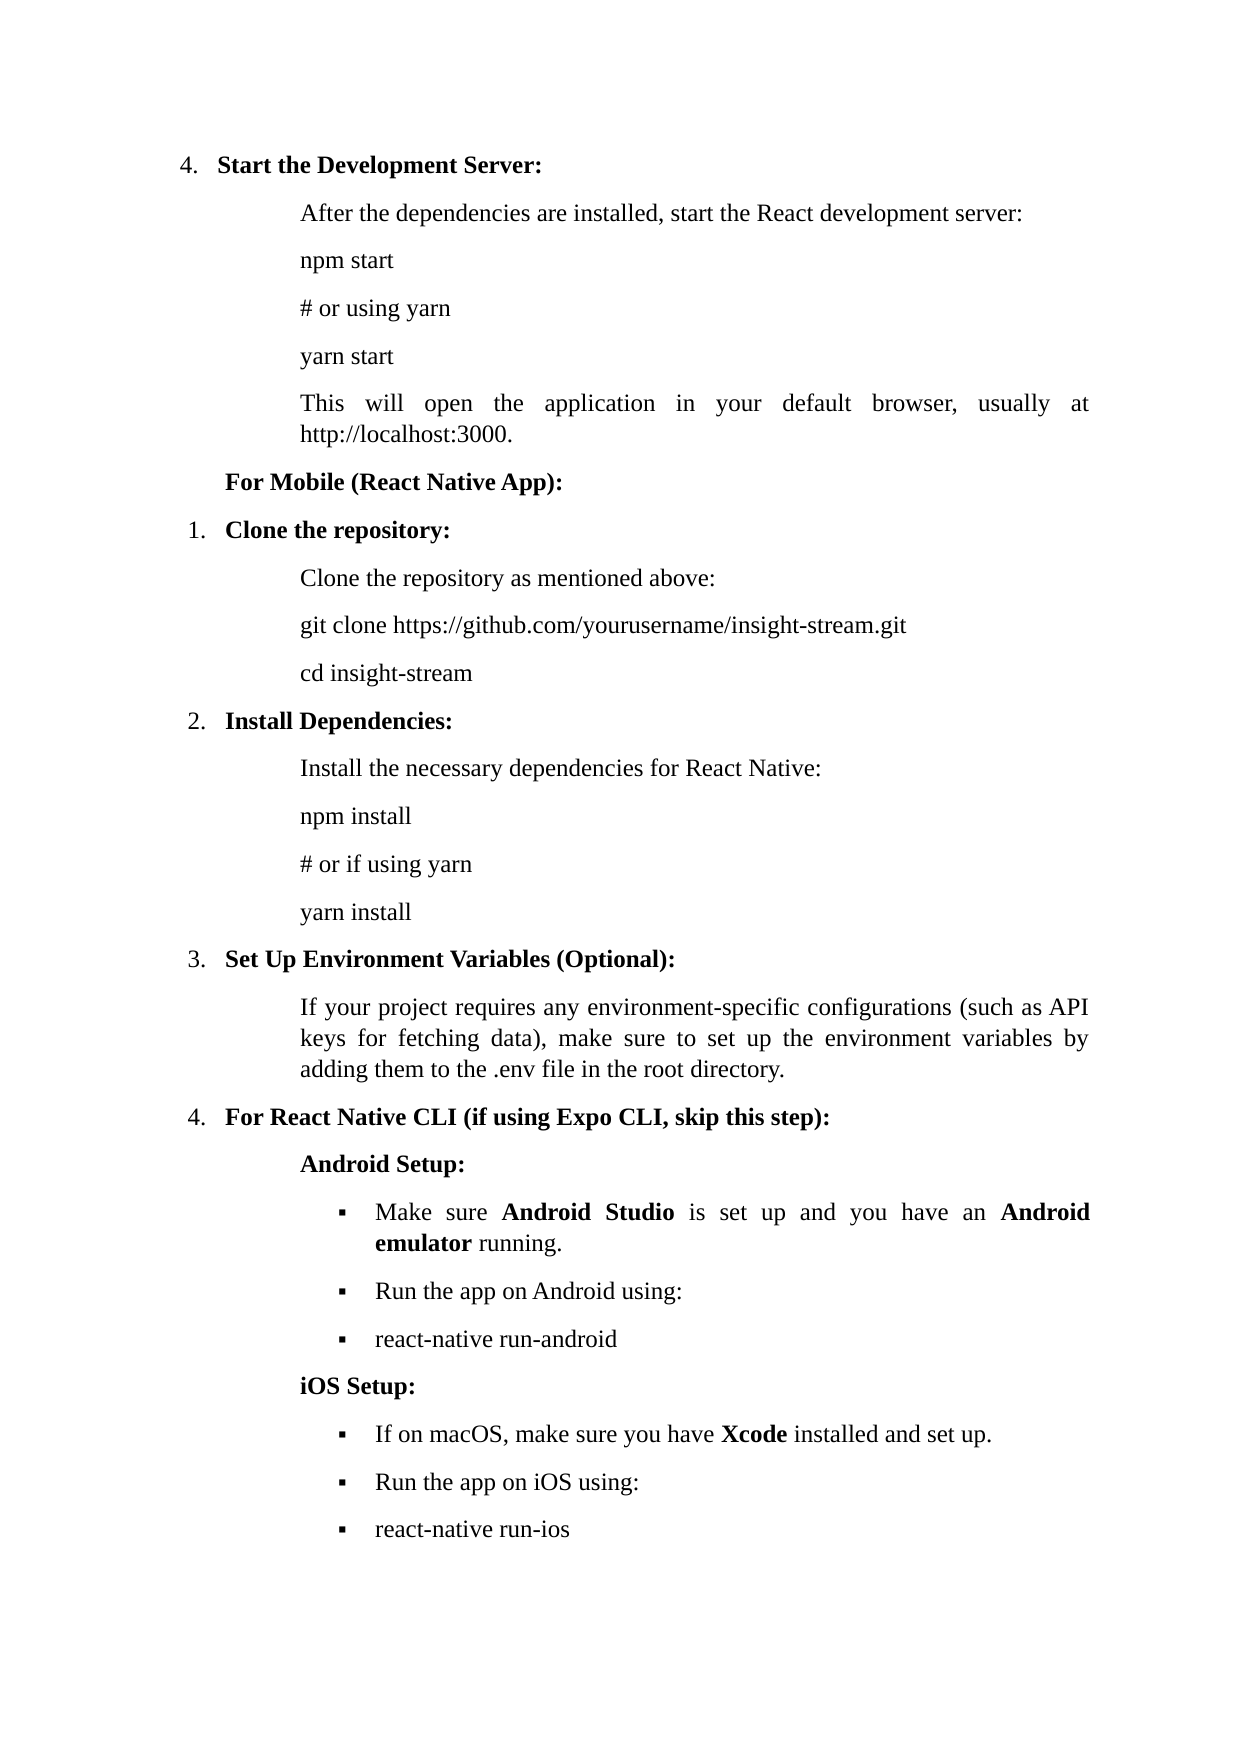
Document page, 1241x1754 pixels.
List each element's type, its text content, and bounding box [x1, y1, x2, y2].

text This will open the application in your default browser, usually at http://localhost:3000. [300, 388, 1090, 448]
list Set Up Environment Variables (Optional): [187, 944, 1090, 973]
list react-native run-android [337, 1324, 1090, 1352]
text iOS Setup: [300, 1371, 1090, 1400]
list For React Native CLI (if using Expo CLI, skip this step): [187, 1102, 1090, 1131]
text Android Setup: [300, 1149, 1090, 1178]
text Install the necessary dependencies for React Native: [300, 753, 1090, 782]
text Clone the repository as mentioned above: [300, 563, 1090, 591]
list Clone the repository: [187, 515, 1090, 544]
text cd insight-stream [300, 658, 1090, 687]
text npm start [300, 245, 1090, 274]
list Run the app on iOS using: [337, 1467, 1090, 1496]
text If your project requires any environment-specific configurations (such as API keys for fetching data), make sure to set up the environment variables by adding them to the .env file in the root directory. [300, 992, 1090, 1083]
list Install Dependencies: [187, 706, 1090, 734]
list react-native run-ios [337, 1514, 1090, 1543]
text yarn start [300, 341, 1090, 369]
list Make sure Android Studio is set up and you have an Android emulator running. [337, 1197, 1090, 1257]
list If on macOS, make sure you have Xcode installed and set up. [337, 1419, 1090, 1448]
text After the dependencies are installed, start the React development server: [300, 198, 1090, 226]
text # or if using yarn [300, 849, 1090, 878]
text For Mobile (React Native App): [225, 467, 1090, 496]
text # or using yarn [300, 293, 1090, 322]
text npm install [300, 801, 1090, 830]
text git clone https://github.com/yourusername/insight-stream.git [300, 610, 1090, 639]
list Start the Development Server: [179, 150, 1090, 179]
list Run the app on Android using: [337, 1276, 1090, 1305]
text yarn install [300, 897, 1090, 925]
